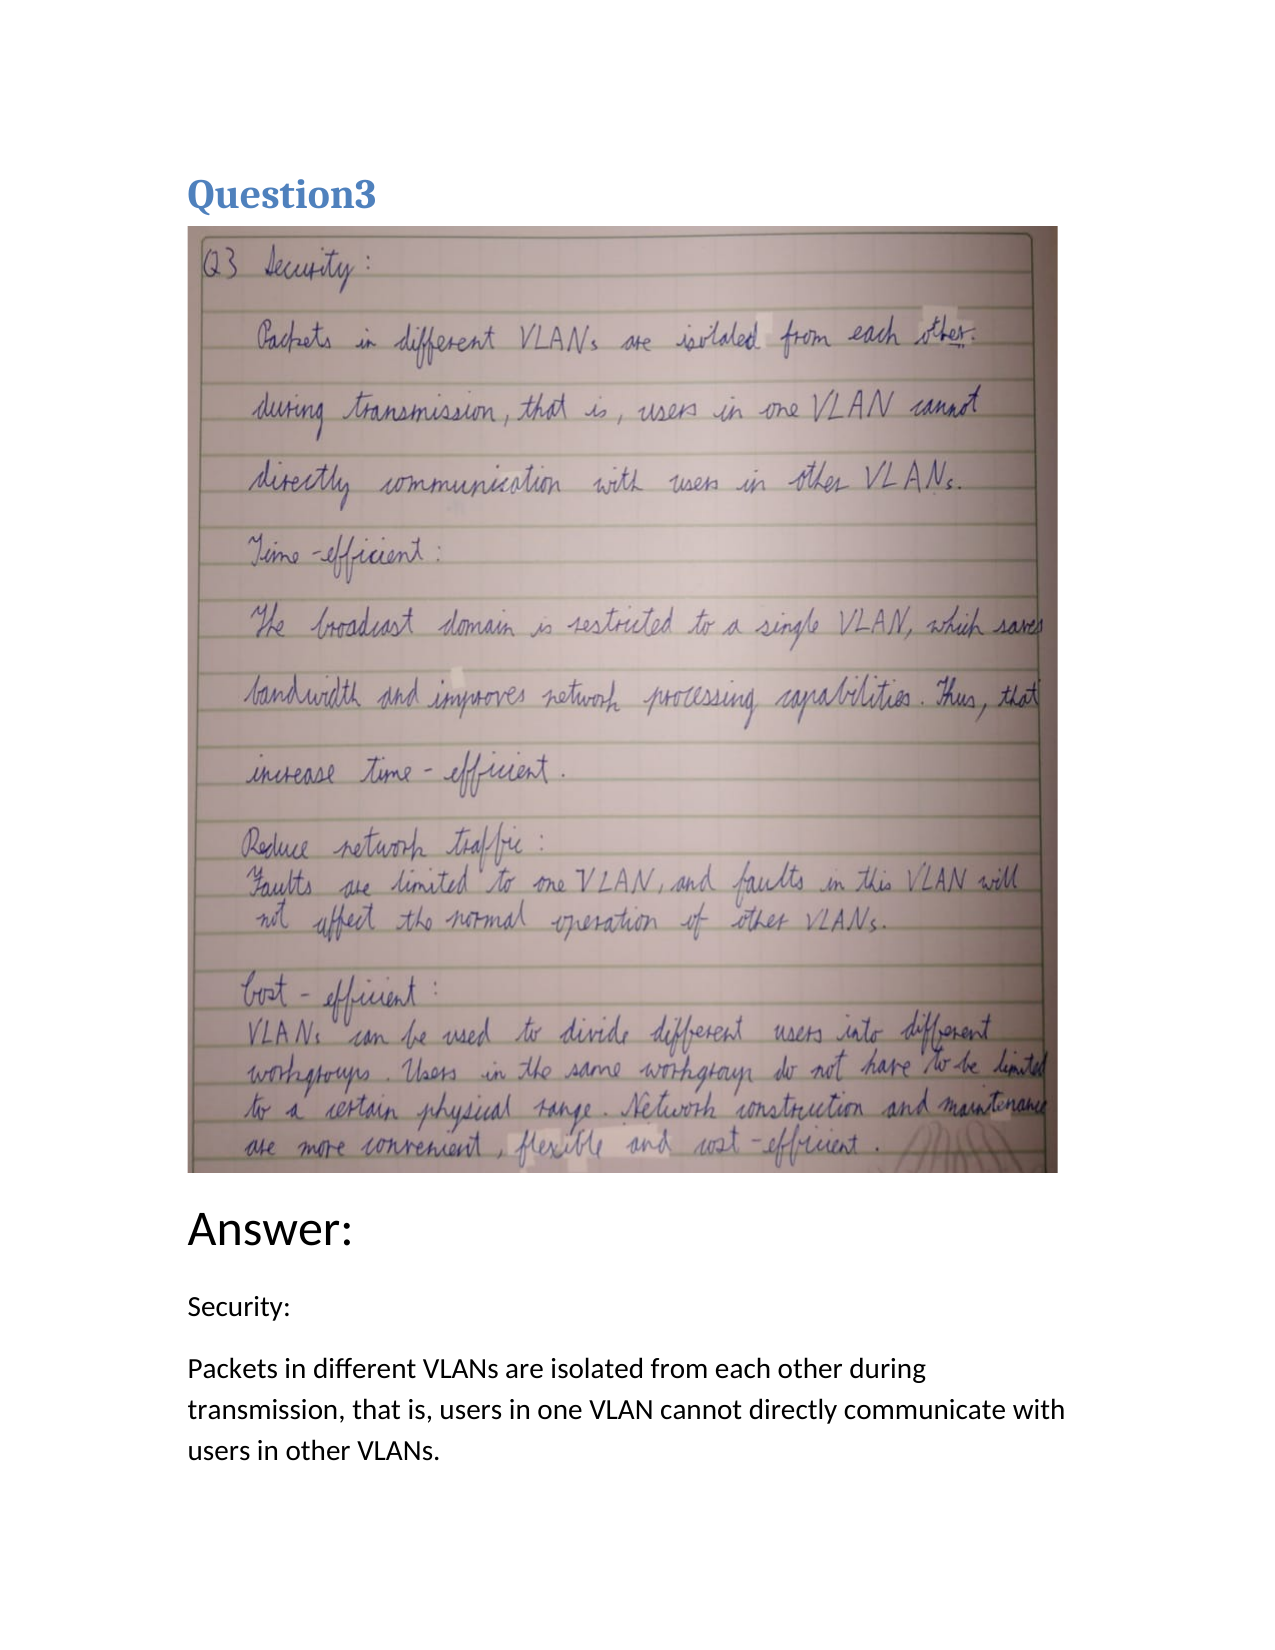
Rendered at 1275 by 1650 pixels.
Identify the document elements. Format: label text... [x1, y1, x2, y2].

subtitle Question3 [187, 171, 1087, 219]
picture [187, 226, 1058, 1173]
text Packets in different VLANs are isolated from each other during transmission, that is, users in one VLAN cannot directly communicate with users in other VLANs. [187, 1350, 1087, 1467]
text Security: [187, 1288, 1087, 1324]
text Answer: [187, 1197, 1087, 1258]
